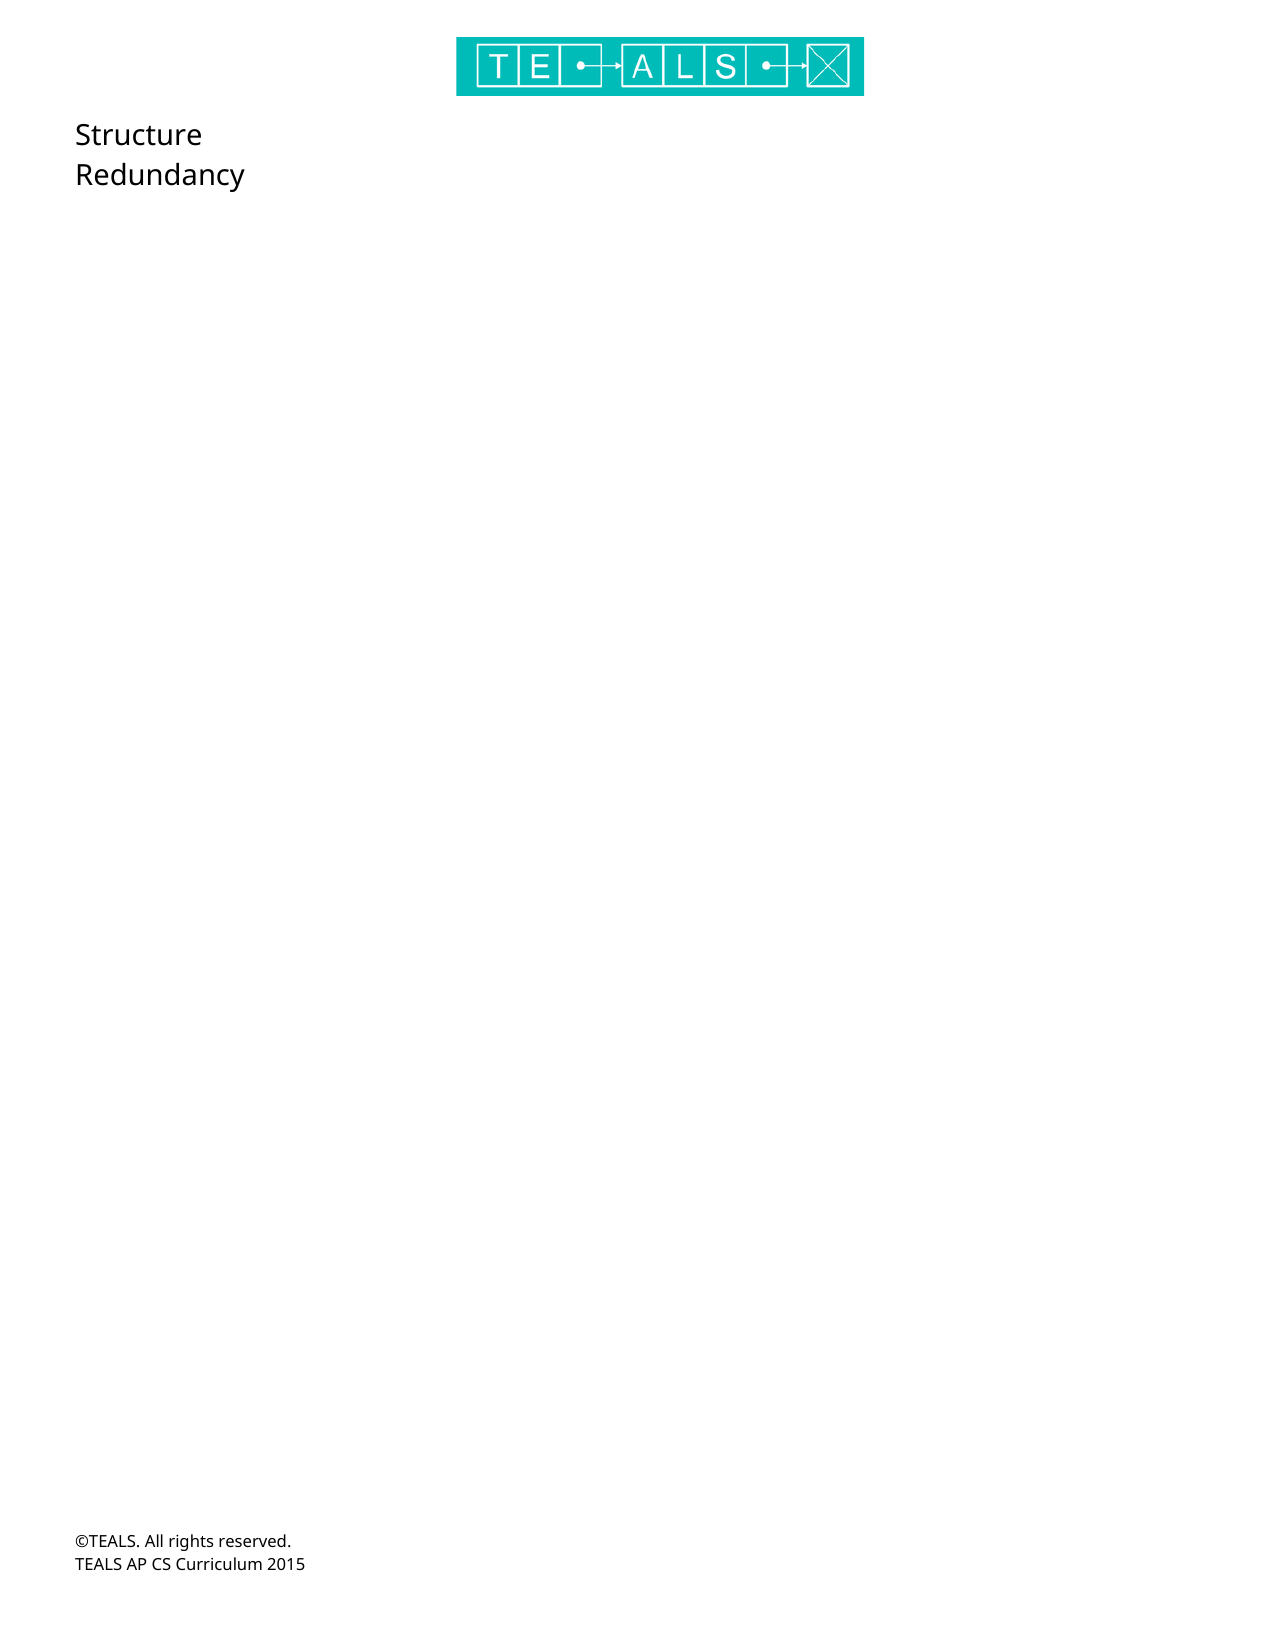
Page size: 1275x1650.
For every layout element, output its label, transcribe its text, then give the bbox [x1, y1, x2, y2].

text Redundancy [75, 154, 1200, 194]
picture [456, 37, 865, 96]
text Structure [75, 115, 1200, 154]
